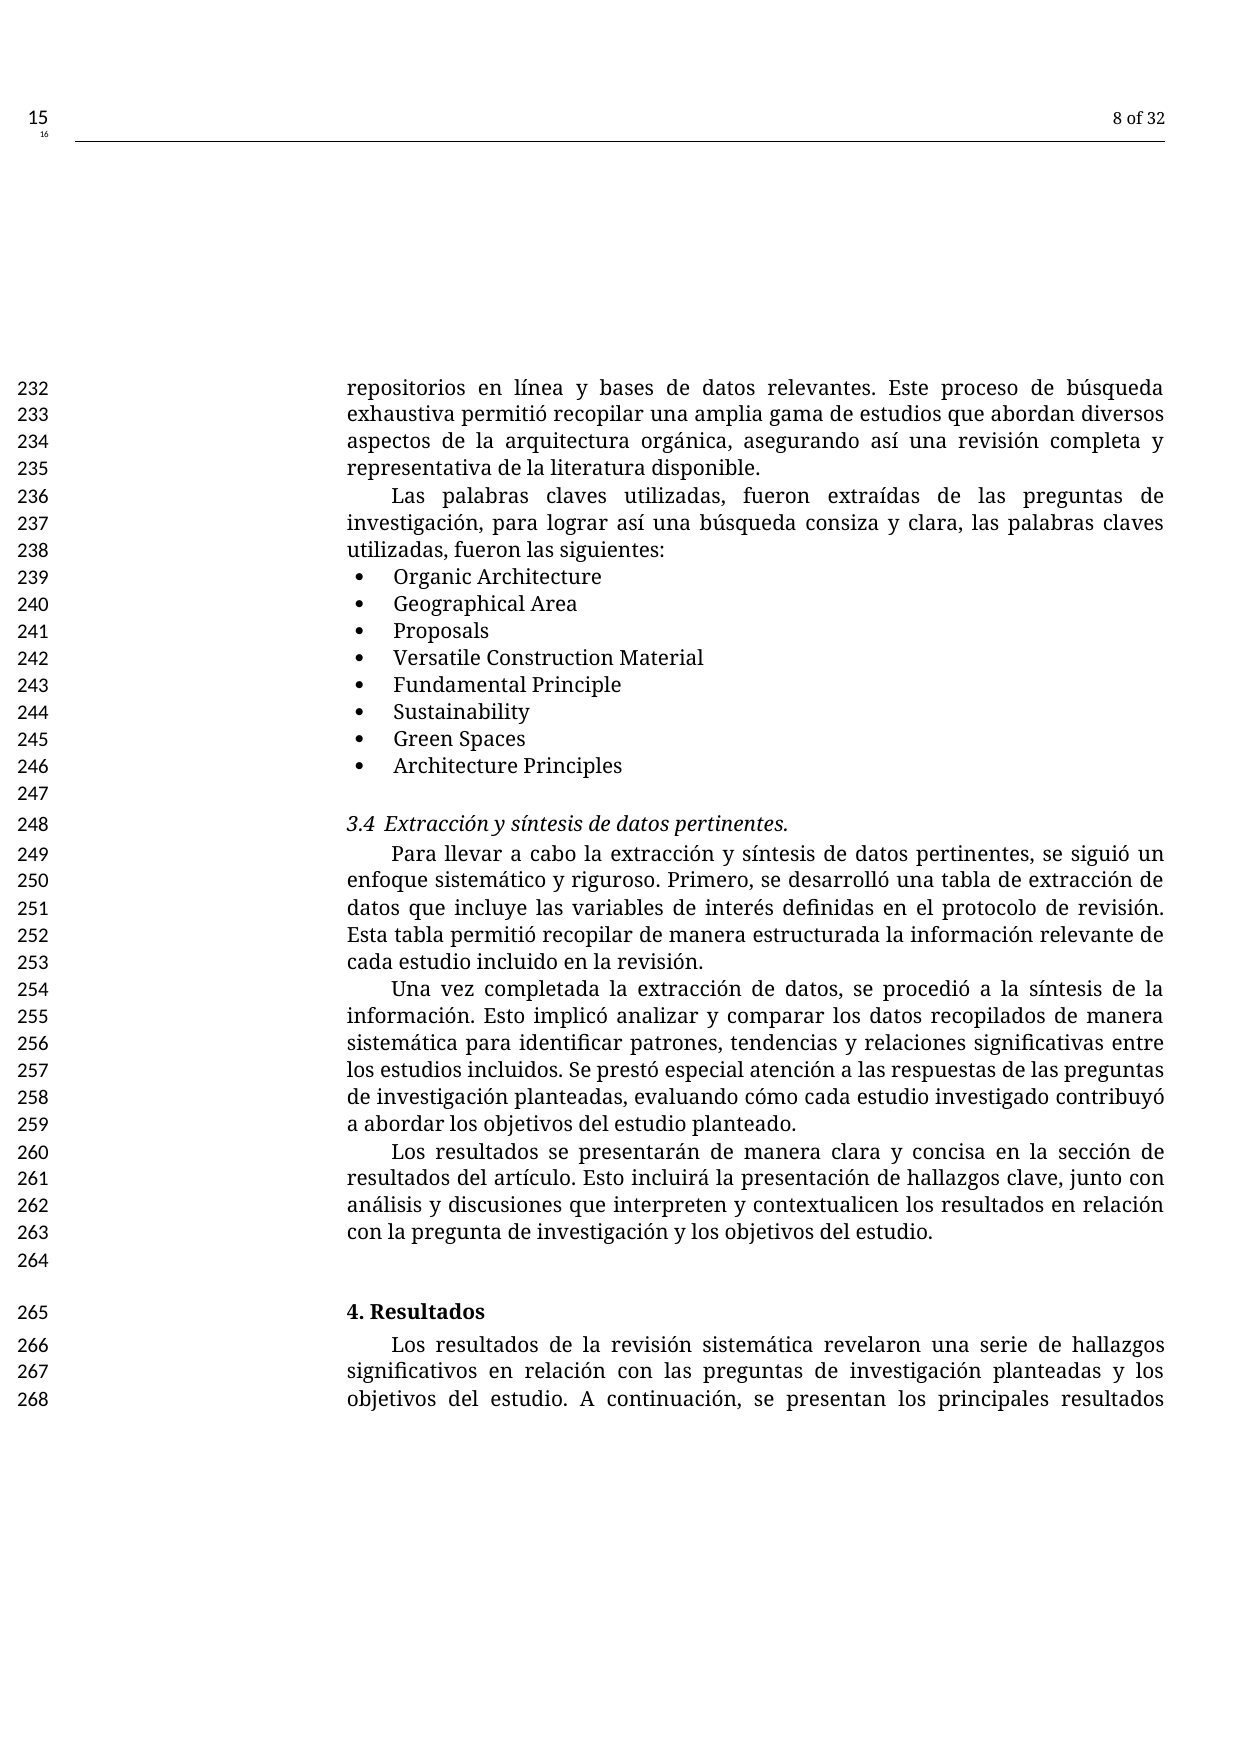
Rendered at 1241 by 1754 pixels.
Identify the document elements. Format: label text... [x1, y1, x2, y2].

list Proposals [356, 617, 1165, 644]
list Organic Architecture [356, 563, 1165, 590]
subtitle 4. Resultados [347, 1298, 1165, 1325]
list Architecture Principles [356, 752, 1165, 779]
list Sustainability [356, 698, 1165, 725]
text Las palabras claves utilizadas, fueron extraídas de las preguntas de investigación, para lograr así una búsqueda consiza y clara, las palabras claves utilizadas, fueron las siguientes: [347, 482, 1165, 563]
list Green Spaces [356, 725, 1165, 752]
list Versatile Construction Material [356, 644, 1165, 671]
list Extracción y síntesis de datos pertinentes. [347, 806, 1165, 840]
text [347, 1331, 1165, 1412]
text Una vez completada la extracción de datos, se procedió a la síntesis de la información. Esto implicó analizar y comparar los datos recopilados de manera sistemática para identificar patrones, tendencias y relaciones significativas entre los estudios incluidos. Se prestó especial atención a las respuestas de las preguntas de investigación planteadas, evaluando cómo cada estudio investigado contribuyó a abordar los objetivos del estudio planteado. [347, 975, 1165, 1138]
list Geographical Area [356, 590, 1165, 617]
text Para llevar a cabo la extracción y síntesis de datos pertinentes, se siguió un enfoque sistemático y riguroso. Primero, se desarrolló una tabla de extracción de datos que incluye las variables de interés definidas en el protocolo de revisión. Esta tabla permitió recopilar de manera estructurada la información relevante de cada estudio incluido en la revisión. [347, 840, 1165, 975]
list Fundamental Principle [356, 671, 1165, 698]
text Los resultados se presentarán de manera clara y concisa en la sección de resultados del artículo. Esto incluirá la presentación de hallazgos clave, junto con análisis y discusiones que interpreten y contextualicen los resultados en relación con la pregunta de investigación y los objetivos del estudio. [347, 1138, 1165, 1246]
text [347, 374, 1165, 482]
